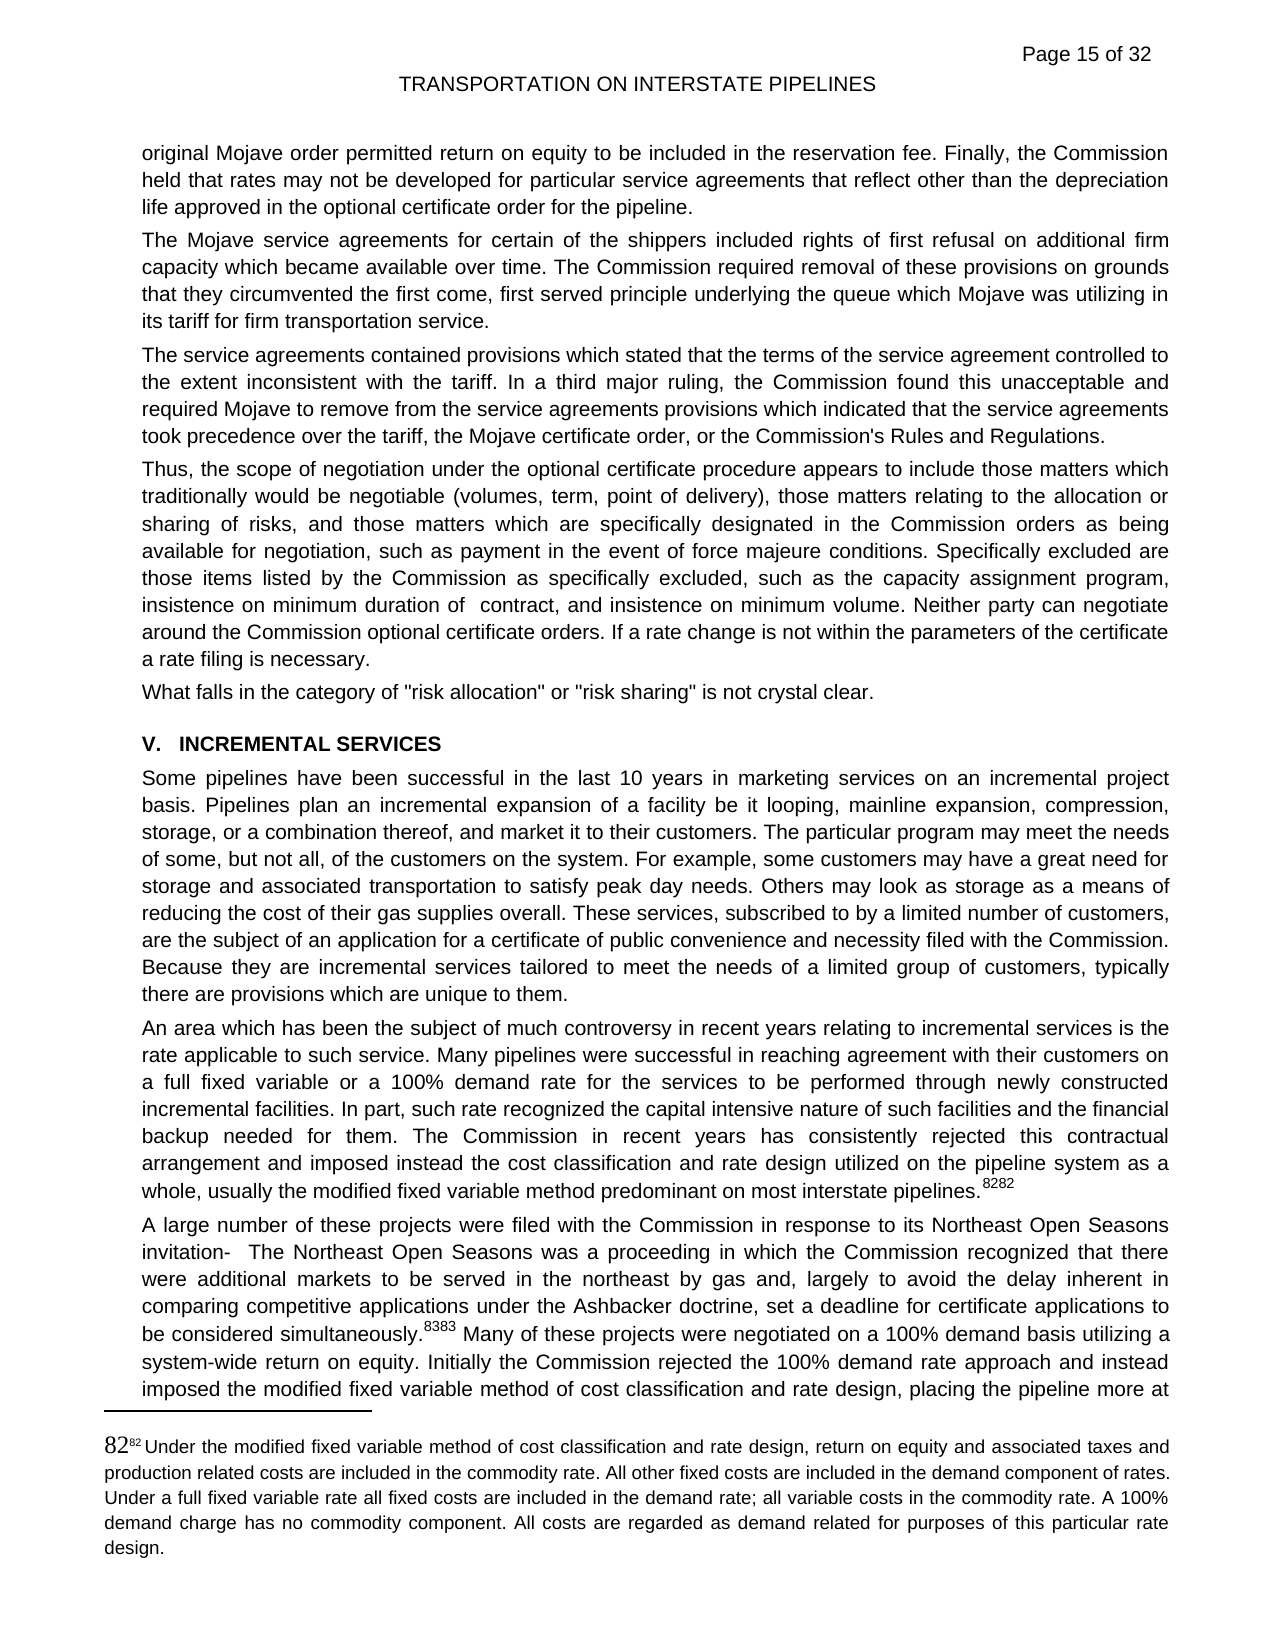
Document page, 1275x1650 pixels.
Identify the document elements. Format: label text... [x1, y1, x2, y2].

text Some pipelines have been successful in the last 10 years in marketing services on an incremental project basis. Pipelines plan an incremental expansion of a facility be it looping, mainline expansion, compression, storage, or a combination thereof, and market it to their customers. The particular program may meet the needs of some, but not all, of the customers on the system. For example, some customers may have a great need for storage and associated transportation to satisfy peak day needs. Others may look as storage as a means of reducing the cost of their gas supplies overall. These services, subscribed to by a limited number of customers, are the subject of an application for a certificate of public convenience and necessity filed with the Commission. Because they are incremental services tailored to meet the needs of a limited group of customers, typically there are provisions which are unique to them. [142, 762, 1171, 1006]
text An area which has been the subject of much controversy in recent years relating to incremental services is the rate applicable to such service. Many pipelines were successful in reaching agreement with their customers on a full fixed variable or a 100% demand rate for the services to be performed through newly constructed incremental facilities. In part, such rate recognized the capital intensive nature of such facilities and the financial backup needed for them. The Commission in recent years has consistently rejected this contractual arrangement and imposed instead the cost classification and rate design utilized on the pipeline system as a whole, usually the modified fixed variable method predominant on most interstate pipelines.82 [142, 1012, 1171, 1204]
text The Mojave service agreements for certain of the shippers included rights of first refusal on additional firm capacity which became available over time. The Commission required removal of these provisions on grounds that they circumvented the first come, first served principle underlying the queue which Mojave was utilizing in its tariff for firm transportation service. [142, 225, 1171, 333]
text The service agreements contained provisions which stated that the terms of the service agreement controlled to the extent inconsistent with the tariff. In a third major ruling, the Commission found this unacceptable and required Mojave to remove from the service agreements provisions which indicated that the service agreements took precedence over the tariff, the Mojave certificate order, or the Commission's Rules and Regulations. [142, 339, 1171, 448]
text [142, 137, 1171, 219]
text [142, 1210, 1171, 1401]
text V. INCREMENTAL SERVICES [142, 729, 1171, 756]
text What falls in the category of "risk allocation" or "risk sharing" is not crystal clear. [142, 677, 1171, 704]
text Thus, the scope of negotiation under the optional certificate procedure appears to include those matters which traditionally would be negotiable (volumes, term, point of delivery), those matters relating to the allocation or sharing of risks, and those matters which are specifically designated in the Commission orders as being available for negotiation, such as payment in the event of force majeure conditions. Specifically excluded are those items listed by the Commission as specifically excluded, such as the capacity assignment program, insistence on minimum duration of contract, and insistence on minimum volume. Neither party can negotiate around the Commission optional certificate orders. If a rate change is not within the parameters of the certificate a rate filing is necessary. [142, 454, 1171, 671]
